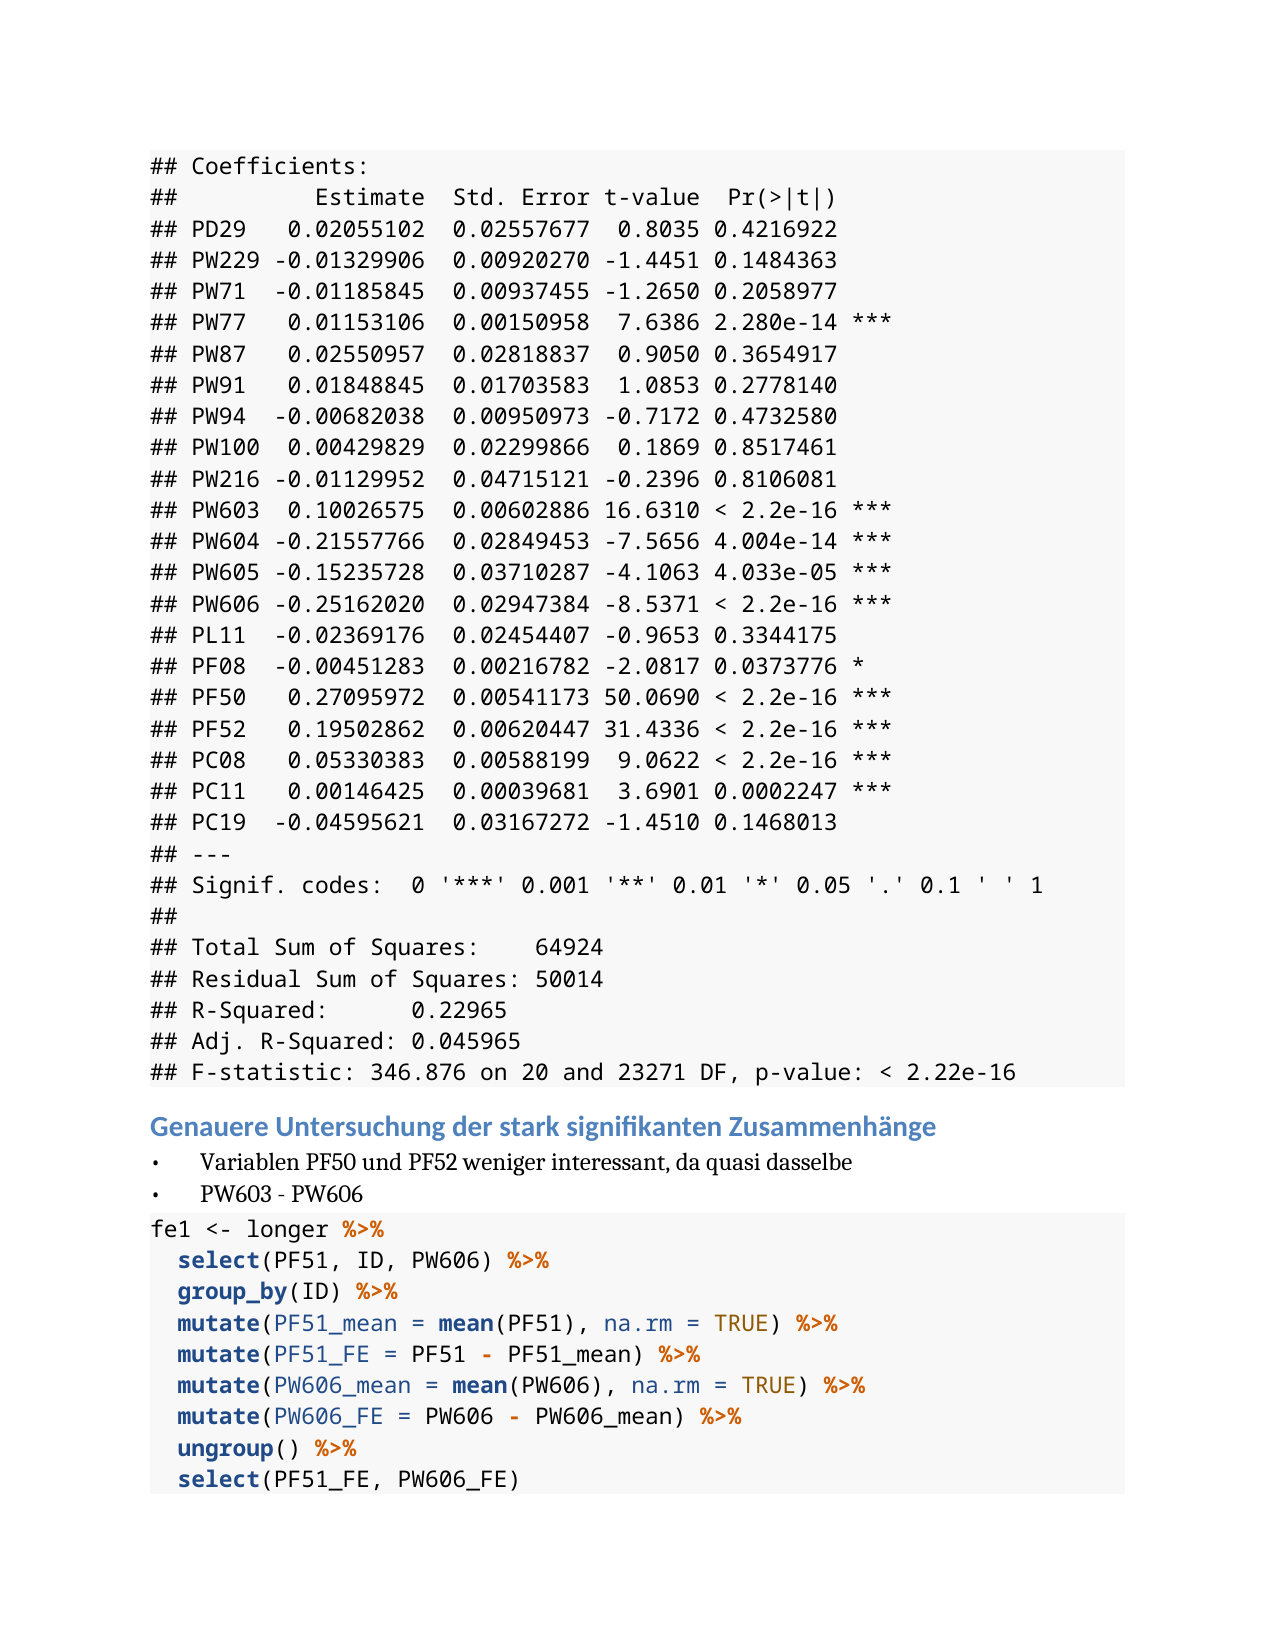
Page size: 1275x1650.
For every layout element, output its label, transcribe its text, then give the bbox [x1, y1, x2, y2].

list Variablen PF50 und PF52 weniger interessant, da quasi dasselbe [150, 1148, 1125, 1176]
subtitle Genauere Untersuchung der stark signifikanten Zusammenhänge [150, 1108, 1125, 1144]
list PW603 - PW606 [150, 1180, 1125, 1209]
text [150, 150, 1125, 1087]
